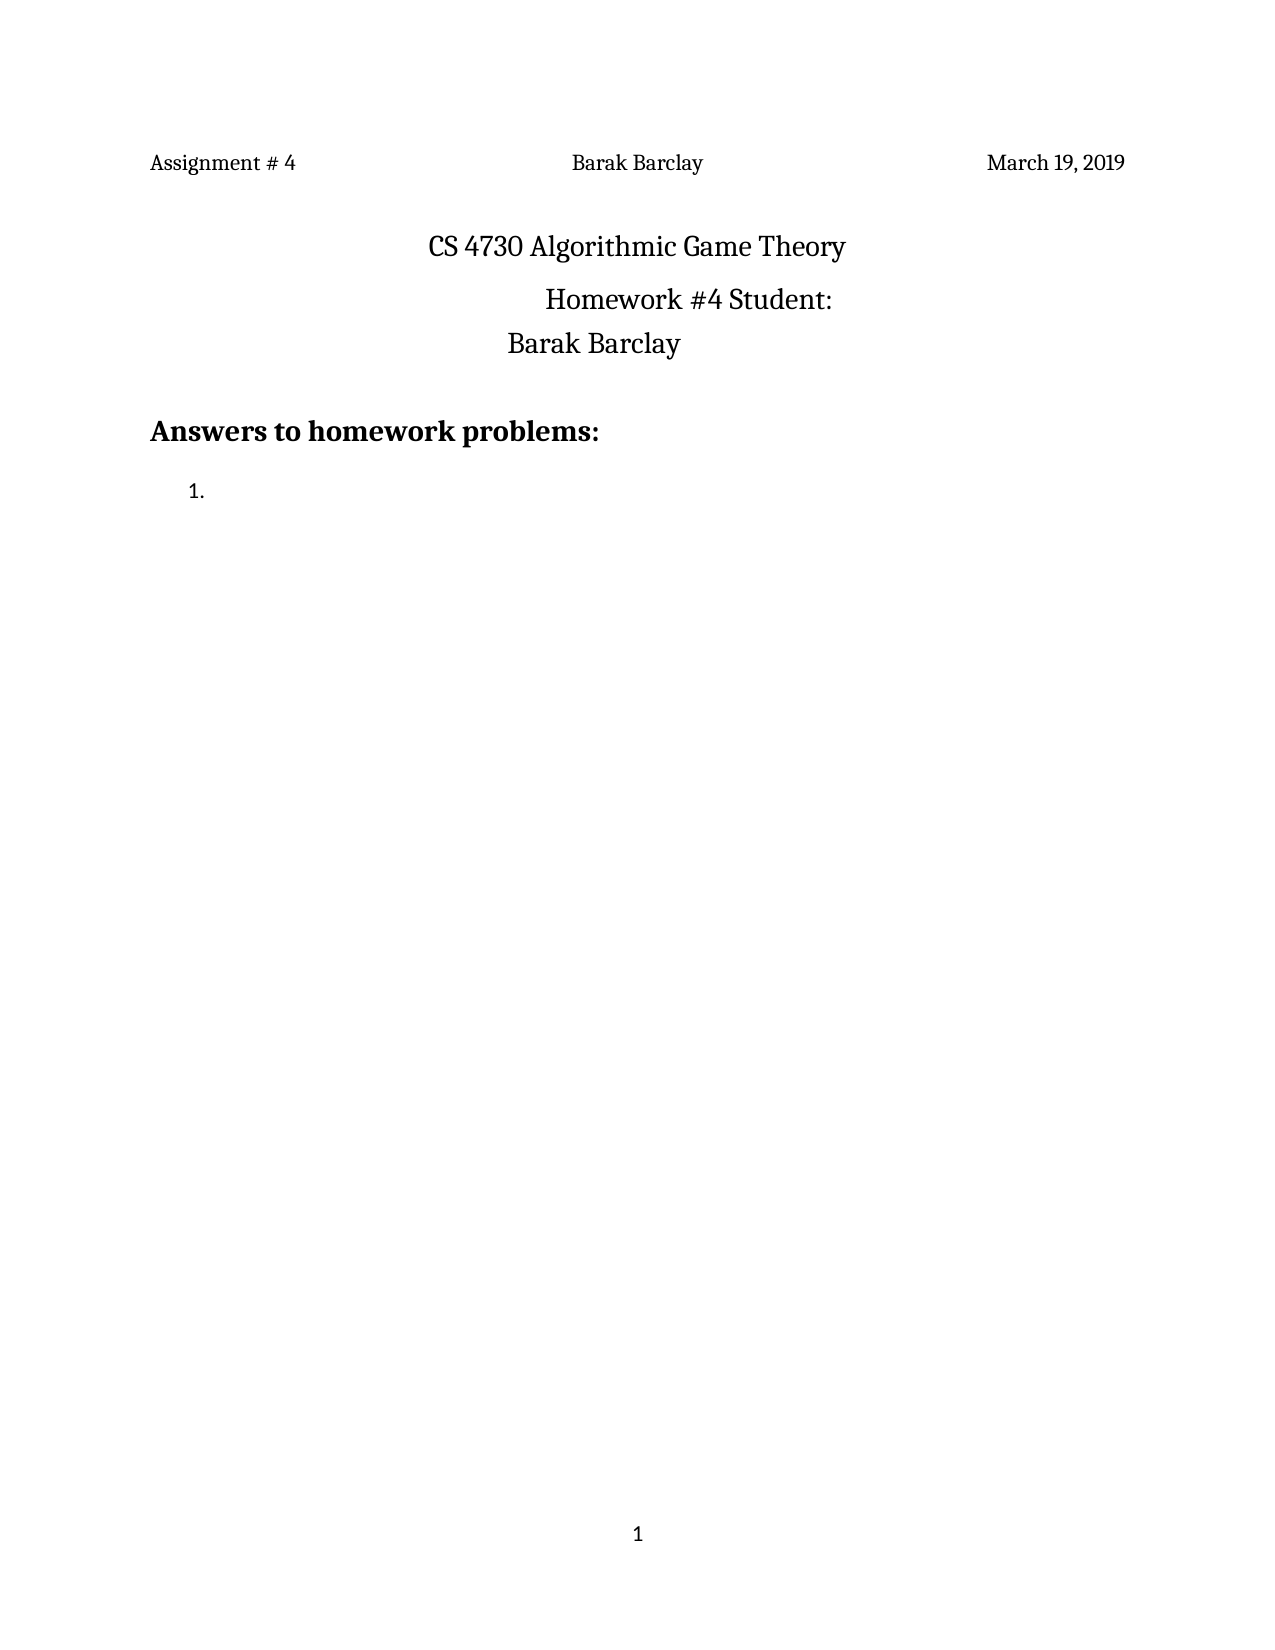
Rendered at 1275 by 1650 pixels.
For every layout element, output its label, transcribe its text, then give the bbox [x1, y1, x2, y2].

text Assignment # 4 Barak Barclay March 19, 2019 [150, 150, 1125, 176]
text Homework #4 Student: Barak Barclay [507, 282, 838, 361]
text CS 4730 Algorithmic Game Theory [150, 229, 1125, 264]
text Answers to homework problems: [150, 414, 1125, 449]
